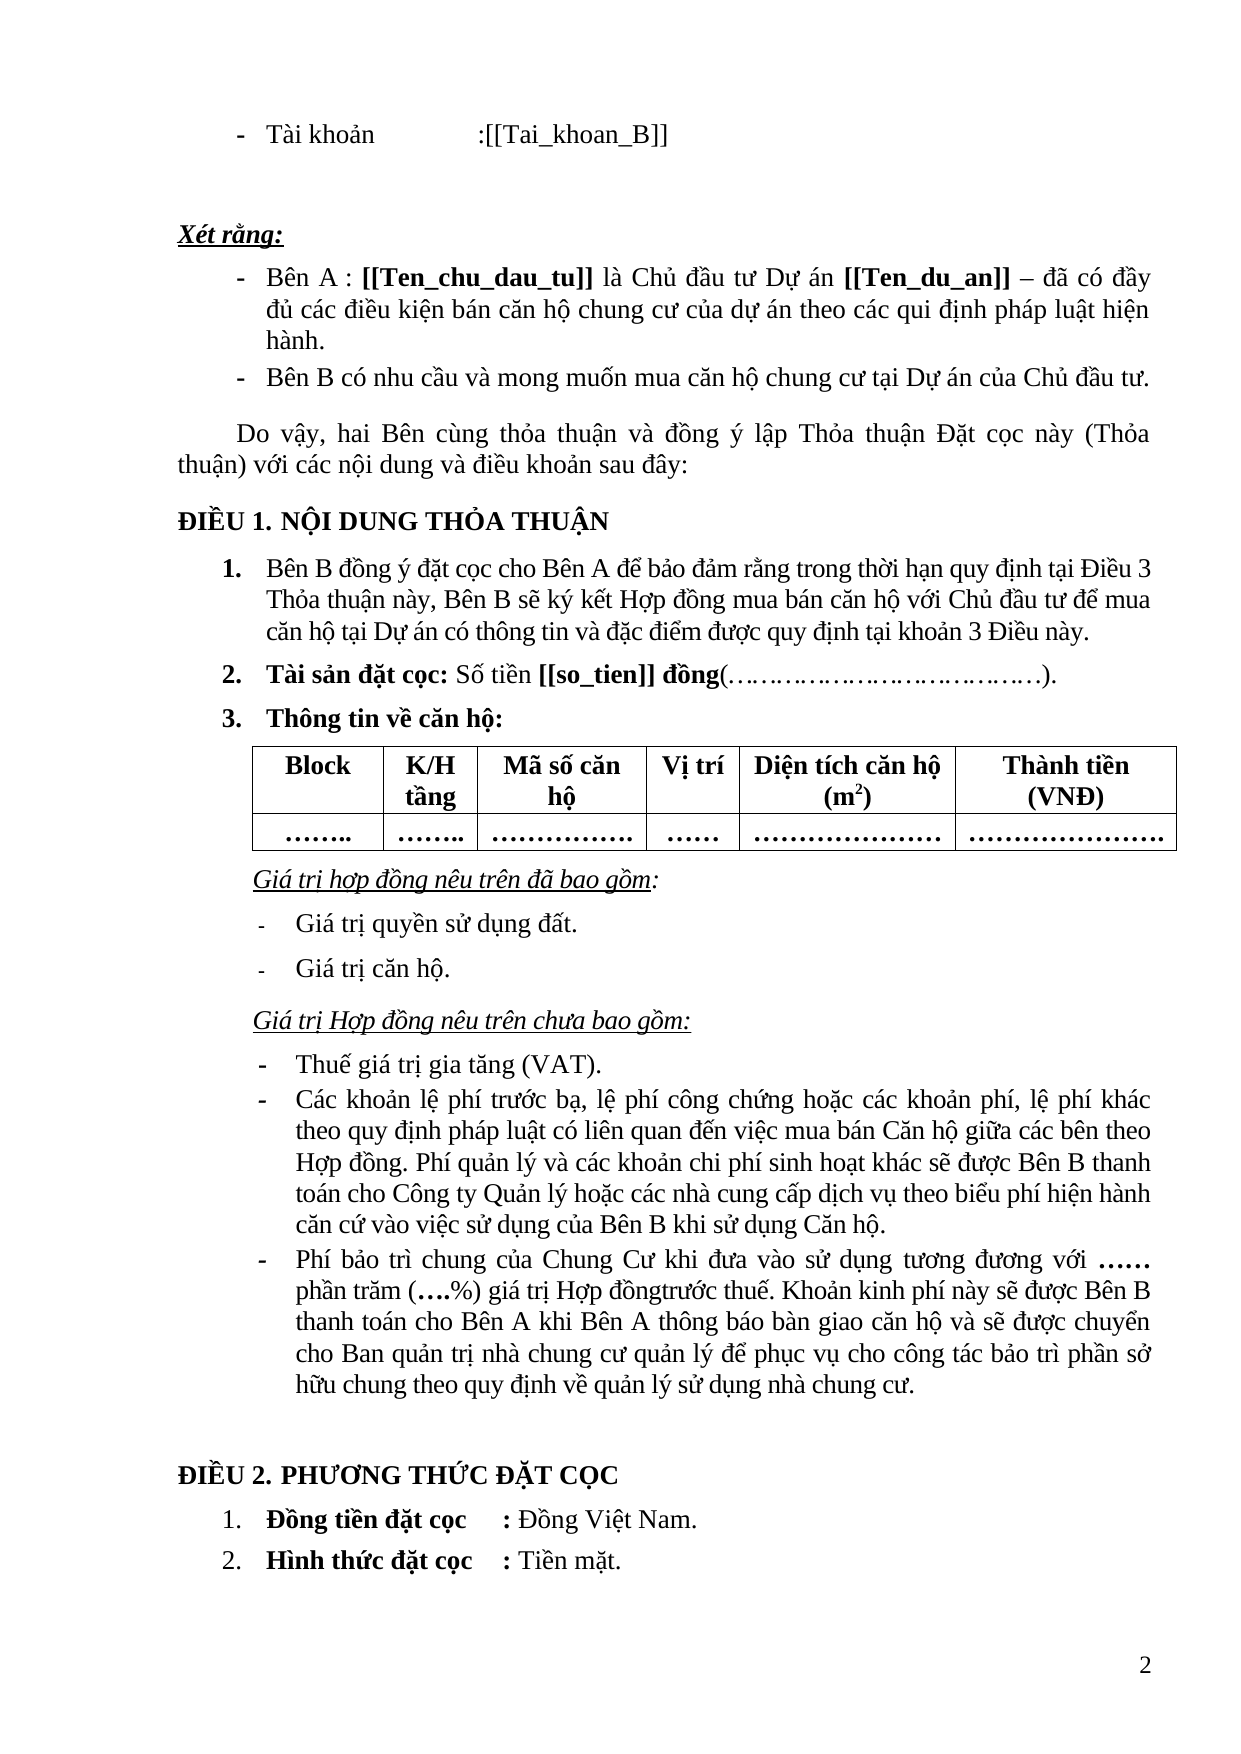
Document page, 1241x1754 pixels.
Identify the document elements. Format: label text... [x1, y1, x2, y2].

text Xét rằng: [177, 218, 1152, 249]
table_header Mã số căn hộ [478, 747, 646, 813]
list Hình thức đặt cọc : Tiền mặt. [222, 1544, 1152, 1576]
list Giá trị hợp đồng nêu trên đã bao gồm: [252, 863, 1152, 894]
list Giá trị căn hộ. [258, 952, 1152, 984]
list Bên B có nhu cầu và mong muốn mua căn hộ chung cư tại Dự án của Chủ đầu tư. [236, 361, 1152, 392]
list PHƯƠNG THỨC ĐẶT CỌC [177, 1459, 1152, 1490]
table_cell ………………… [740, 814, 955, 849]
table_cell …….. [384, 814, 477, 849]
list Giá trị Hợp đồng nêu trên chưa bao gồm: [252, 1004, 1152, 1036]
list Thuế giá trị gia tăng (VAT). [258, 1048, 1152, 1079]
list Thông tin về căn hộ: [222, 702, 1152, 733]
table_header Diện tích căn hộ (m2) [740, 747, 955, 813]
list Bên B đồng ý đặt cọc cho Bên A để bảo đảm rằng trong thời hạn quy định tại Điều 3 Thỏa thuận này, Bên B sẽ ký kết Hợp đồng mua bán căn hộ với Chủ đầu tư để mua căn hộ tại Dự án có thông tin và đặc điểm được quy định tại khoản 3 Điều này. [222, 552, 1152, 646]
list Bên A : [[Ten_chu_dau_tu]] là Chủ đầu tư Dự án [[Ten_du_an]] – đã có đầy đủ các điều kiện bán căn hộ chung cư của dự án theo các qui định pháp luật hiện hành. [236, 262, 1152, 355]
list Các khoản lệ phí trước bạ, lệ phí công chứng hoặc các khoản phí, lệ phí khác theo quy định pháp luật có liên quan đến việc mua bán Căn hộ giữa các bên theo Hợp đồng. Phí quản lý và các khoản chi phí sinh hoạt khác sẽ được Bên B thanh toán cho Công ty Quản lý hoặc các nhà cung cấp dịch vụ theo biểu phí hiện hành căn cứ vào việc sử dụng của Bên B khi sử dụng Căn hộ. [258, 1083, 1152, 1239]
table_cell …… [647, 814, 739, 849]
list Giá trị quyền sử dụng đất. [258, 907, 1152, 938]
table_cell …………………. [956, 814, 1176, 849]
list Tài sản đặt cọc: Số tiền [[so_tien]] đồng(…………………………………). [222, 658, 1152, 689]
table_header K/H tầng [384, 747, 477, 813]
list Phí bảo trì chung của Chung Cư khi đưa vào sử dụng tương đương với …… phần trăm (….%) giá trị Hợp đồngtrước thuế. Khoản kinh phí này sẽ được Bên B thanh toán cho Bên A khi Bên A thông báo bàn giao căn hộ và sẽ được chuyển cho Ban quản trị nhà chung cư quản lý để phục vụ cho công tác bảo trì phần sở hữu chung theo quy định về quản lý sử dụng nhà chung cư. [258, 1243, 1152, 1399]
table_header Thành tiền (VNĐ) [956, 747, 1176, 813]
list NỘI DUNG THỎA THUẬN [177, 505, 1152, 536]
table_cell ……………. [478, 814, 646, 849]
table_header Vị trí [647, 747, 739, 813]
list Tài khoản :[[Tai_khoan_B]] [236, 118, 1152, 149]
text Do vậy, hai Bên cùng thỏa thuận và đồng ý lập Thỏa thuận Đặt cọc này (Thỏa thuận) với các nội dung và điều khoản sau đây: [177, 417, 1152, 480]
list Đồng tiền đặt cọc : Đồng Việt Nam. [222, 1503, 1152, 1534]
table_header Block [253, 747, 383, 813]
table_cell …….. [253, 814, 383, 849]
